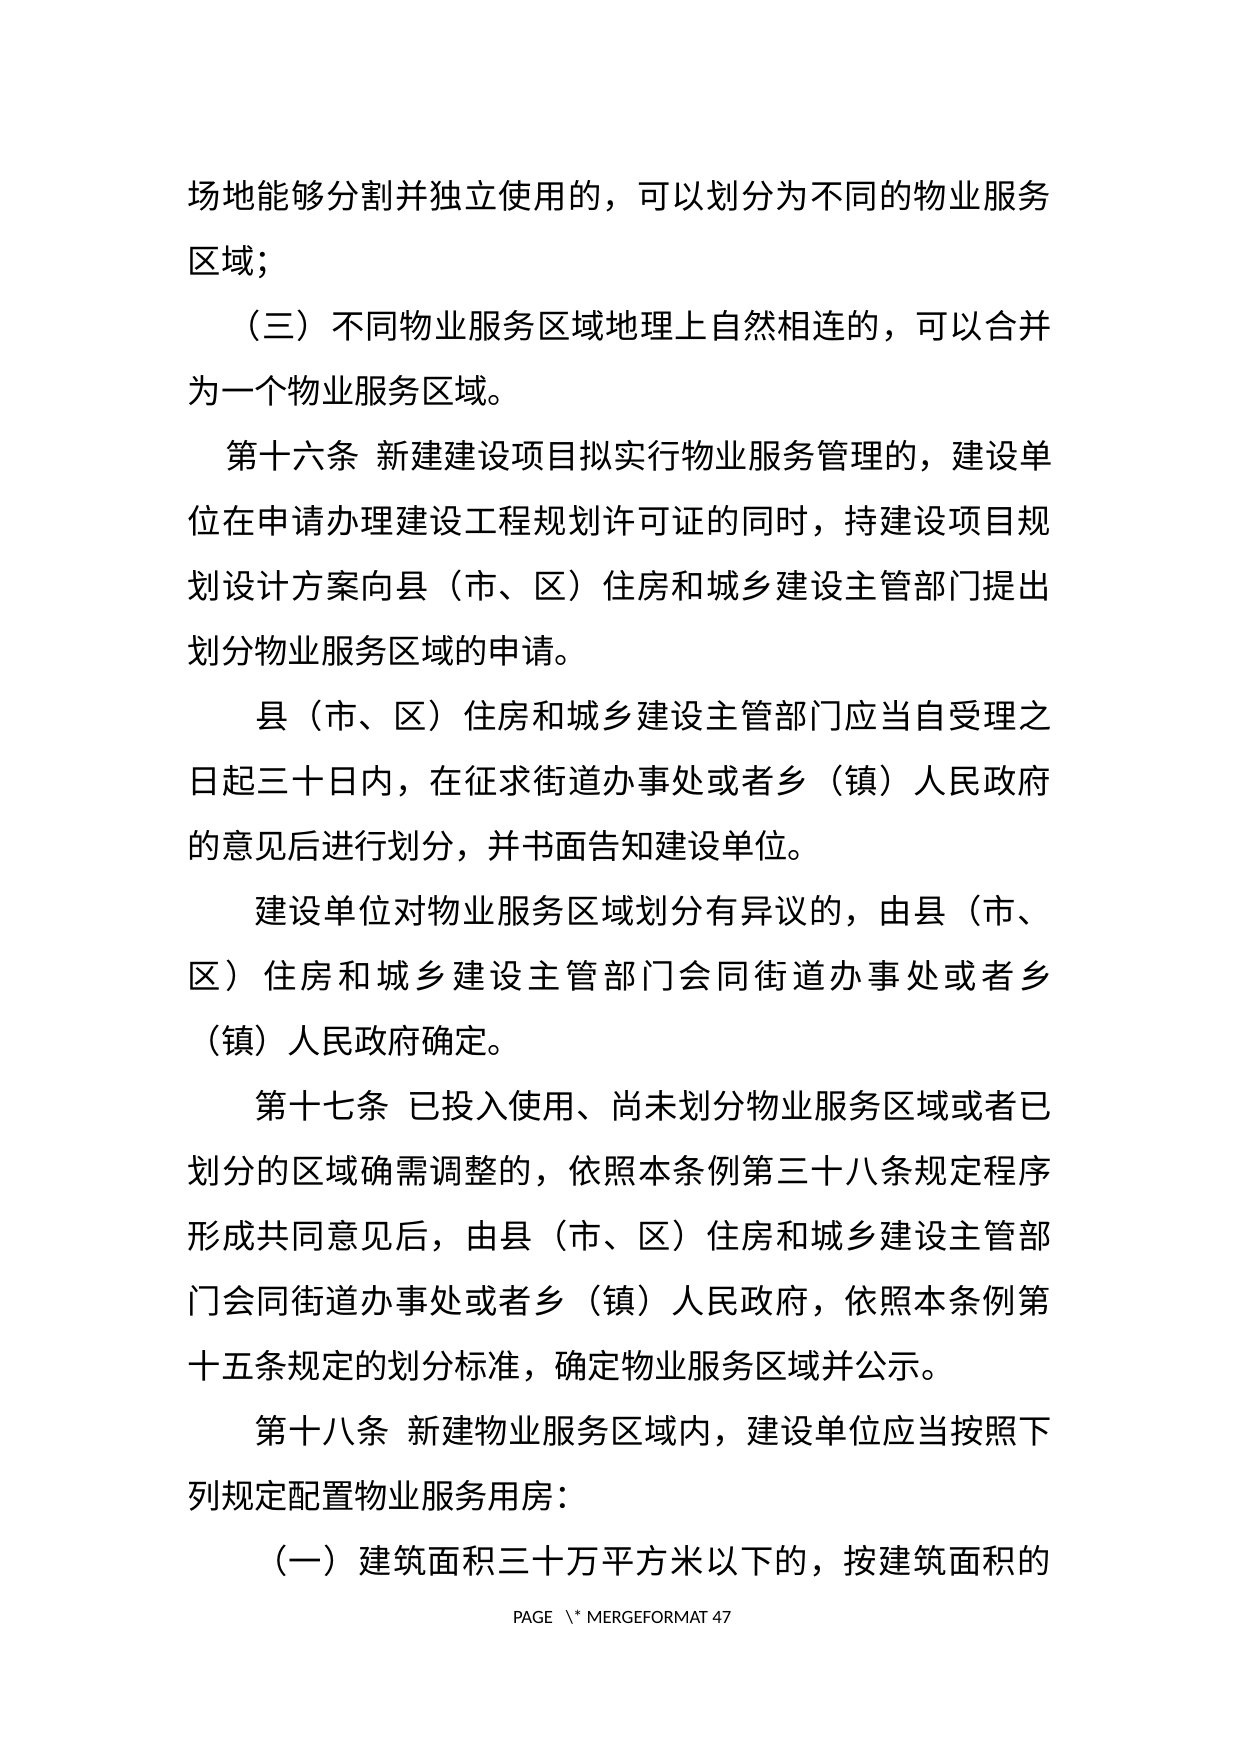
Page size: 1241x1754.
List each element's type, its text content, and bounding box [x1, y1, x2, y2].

text 建设单位对物业服务区域划分有异议的，由县（市、区）住房和城乡建设主管部门会同街道办事处或者乡（镇）人民政府确定。 [187, 877, 1053, 1072]
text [187, 1527, 1053, 1592]
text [187, 162, 1053, 292]
text 第十七条 已投入使用、尚未划分物业服务区域或者已划分的区域确需调整的，依照本条例第三十八条规定程序形成共同意见后，由县（市、区）住房和城乡建设主管部门会同街道办事处或者乡（镇）人民政府，依照本条例第十五条规定的划分标准，确定物业服务区域并公示。 [187, 1072, 1053, 1397]
text 第十六条 新建建设项目拟实行物业服务管理的，建设单位在申请办理建设工程规划许可证的同时，持建设项目规划设计方案向县（市、区）住房和城乡建设主管部门提出划分物业服务区域的申请。 [187, 422, 1053, 682]
text 县（市、区）住房和城乡建设主管部门应当自受理之日起三十日内，在征求街道办事处或者乡（镇）人民政府的意见后进行划分，并书面告知建设单位。 [187, 682, 1053, 877]
text （三）不同物业服务区域地理上自然相连的，可以合并为一个物业服务区域。 [187, 292, 1053, 422]
text 第十八条 新建物业服务区域内，建设单位应当按照下列规定配置物业服务用房： [187, 1397, 1053, 1527]
